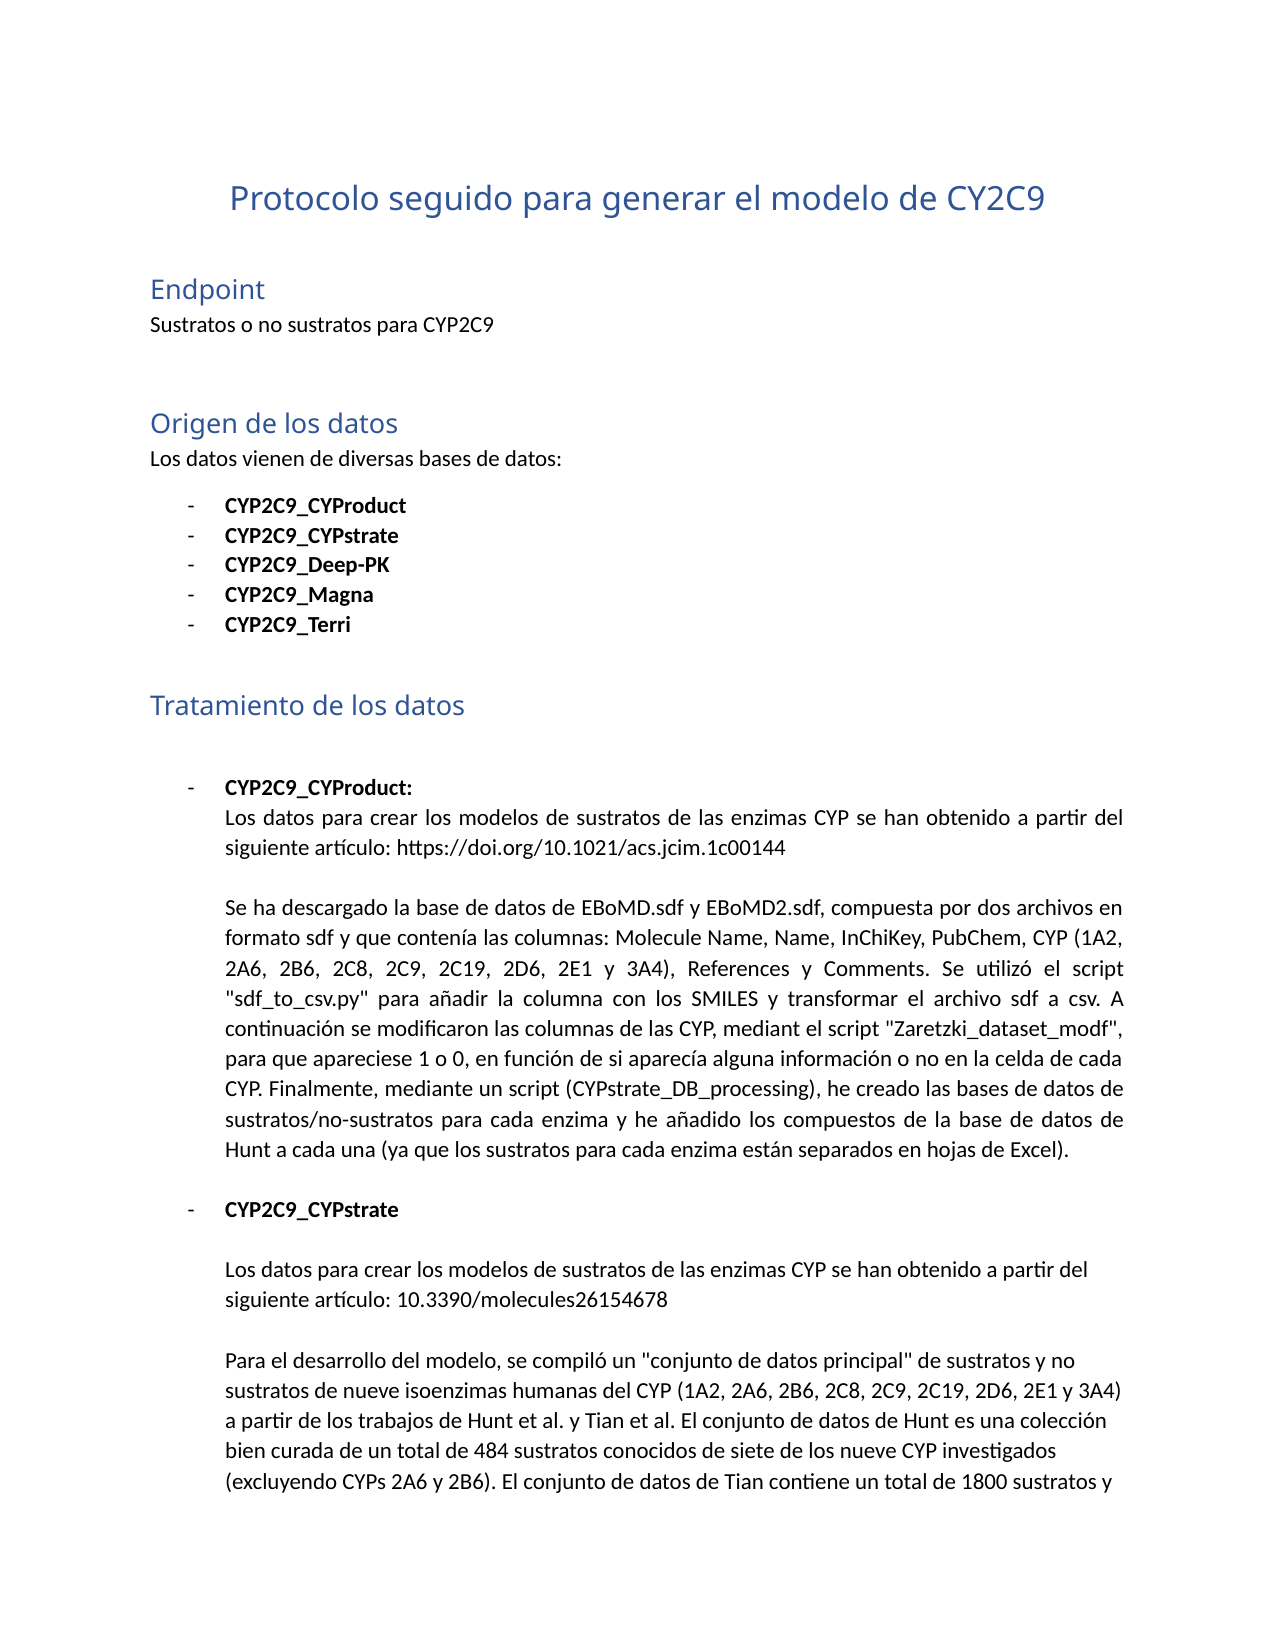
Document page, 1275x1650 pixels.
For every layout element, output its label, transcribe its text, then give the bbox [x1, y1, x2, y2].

list CYP2C9_CYPstrate [187, 1195, 1125, 1223]
list CYP2C9_CYPstrate [187, 521, 1125, 549]
list Los datos para crear los modelos de sustratos de las enzimas CYP se han obtenido a partir del siguiente artículo: https://doi.org/10.1021/acs.jcim.1c00144 [225, 803, 1125, 861]
list CYP2C9_CYProduct: [187, 773, 1125, 801]
subtitle Endpoint [150, 271, 1125, 308]
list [225, 1346, 1125, 1495]
text Los datos vienen de diversas bases de datos: [150, 444, 1125, 472]
list Los datos para crear los modelos de sustratos de las enzimas CYP se han obtenido a partir del siguiente artículo: 10.3390/molecules26154678 [225, 1255, 1125, 1313]
list CYP2C9_Deep-PK [187, 550, 1125, 578]
list Se ha descargado la base de datos de EBoMD.sdf y EBoMD2.sdf, compuesta por dos archivos en formato sdf y que contenía las columnas: Molecule Name, Name, InChiKey, PubChem, CYP (1A2, 2A6, 2B6, 2C8, 2C9, 2C19, 2D6, 2E1 y 3A4), References y Comments. Se utilizó el script "sdf_to_csv.py" para añadir la columna con los SMILES y transformar el archivo sdf a csv. A continuación se modificaron las columnas de las CYP, mediant el script "Zaretzki_dataset_modf", para que apareciese 1 o 0, en función de si aparecía alguna información o no en la celda de cada CYP. Finalmente, mediante un script (CYPstrate_DB_processing), he creado las bases de datos de sustratos/no-sustratos para cada enzima y he añadido los compuestos de la base de datos de Hunt a cada una (ya que los sustratos para cada enzima están separados en hojas de Excel). [225, 893, 1125, 1163]
subtitle Tratamiento de los datos [150, 686, 1125, 723]
text Sustratos o no sustratos para CYP2C9 [150, 311, 1125, 339]
subtitle Protocolo seguido para generar el modelo de CY2C9 [150, 175, 1125, 220]
list CYP2C9_CYProduct [187, 491, 1125, 519]
list CYP2C9_Magna [187, 580, 1125, 608]
list CYP2C9_Terri [187, 610, 1125, 638]
subtitle Origen de los datos [150, 404, 1125, 441]
